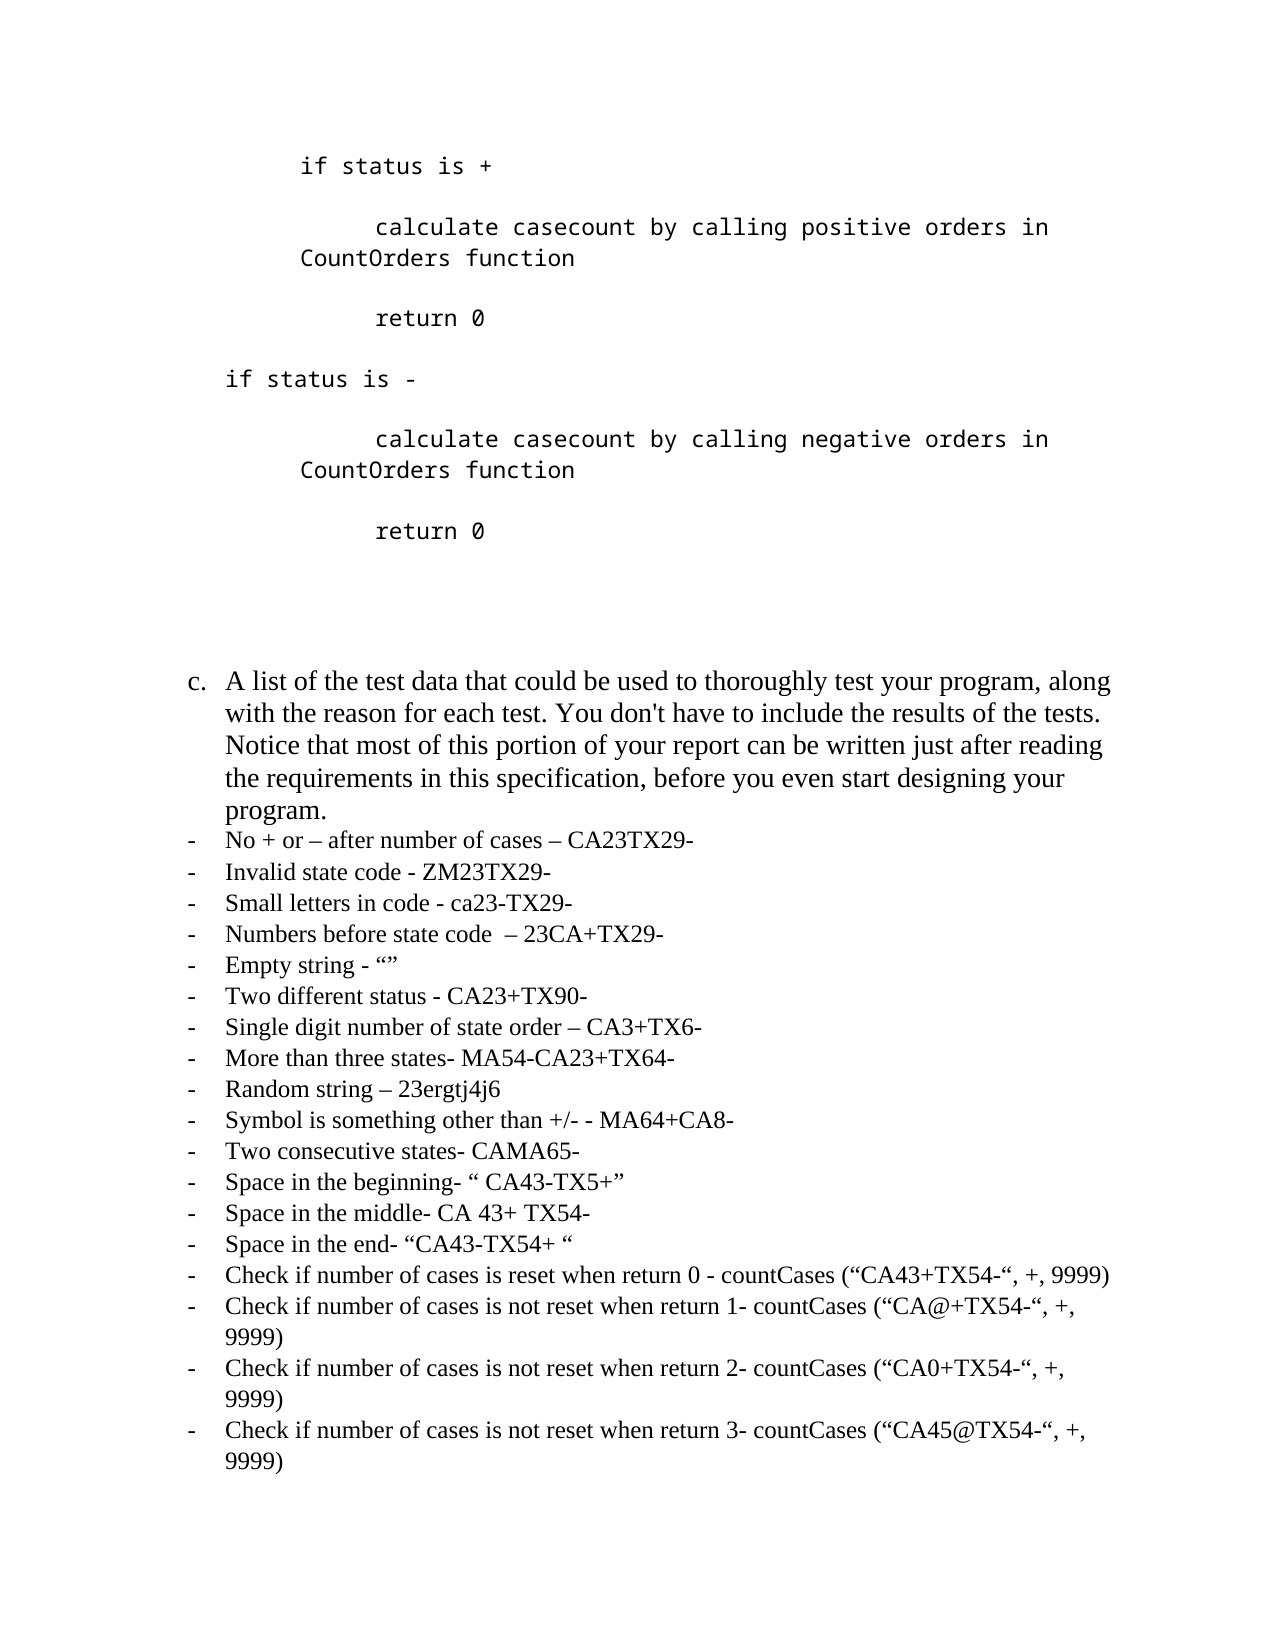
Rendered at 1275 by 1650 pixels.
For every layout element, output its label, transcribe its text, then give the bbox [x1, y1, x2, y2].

list A list of the test data that could be used to thoroughly test your program, along with the reason for each test. You don't have to include the results of the tests. Notice that most of this portion of your report can be written just after reading the requirements in this specification, before you even start designing your program. [187, 663, 1125, 826]
list Invalid state code - ZM23TX29- [187, 857, 1125, 885]
list No + or – after number of cases – CA23TX29- [187, 826, 1125, 854]
list Two different status - CA23+TX90- [187, 981, 1125, 1009]
list Random string – 23ergtj4j6 [187, 1074, 1125, 1103]
list Check if number of cases is not reset when return 1- countCases (“CA@+TX54-“, +, 9999) [187, 1291, 1125, 1351]
list Two consecutive states- CAMA65- [187, 1136, 1125, 1165]
list Space in the middle- CA 43+ TX54- [187, 1198, 1125, 1227]
list Space in the end- “CA43-TX54+ “ [187, 1229, 1125, 1258]
text return 0 [225, 514, 1125, 546]
list Single digit number of state order – CA3+TX6- [187, 1012, 1125, 1041]
list Check if number of cases is not reset when return 3- countCases (“CA45@TX54-“, +, 9999) [187, 1415, 1125, 1475]
list Symbol is something other than +/- - MA64+CA8- [187, 1105, 1125, 1134]
list Check if number of cases is not reset when return 2- countCases (“CA0+TX54-“, +, 9999) [187, 1353, 1125, 1413]
list Empty string - “” [187, 950, 1125, 978]
list Small letters in code - ca23-TX29- [187, 888, 1125, 916]
text calculate casecount by calling positive orders in CountOrders function [300, 210, 1125, 273]
list Space in the beginning- “ CA43-TX5+” [187, 1167, 1125, 1196]
list Check if number of cases is reset when return 0 - countCases (“CA43+TX54-“, +, 9999) [187, 1260, 1125, 1289]
text return 0 [225, 302, 1125, 333]
text calculate casecount by calling negative orders in CountOrders function [300, 423, 1125, 485]
text if status is + [150, 150, 1125, 181]
list Numbers before state code – 23CA+TX29- [187, 919, 1125, 947]
list More than three states- MA54-CA23+TX64- [187, 1043, 1125, 1072]
text if status is - [150, 362, 1125, 394]
